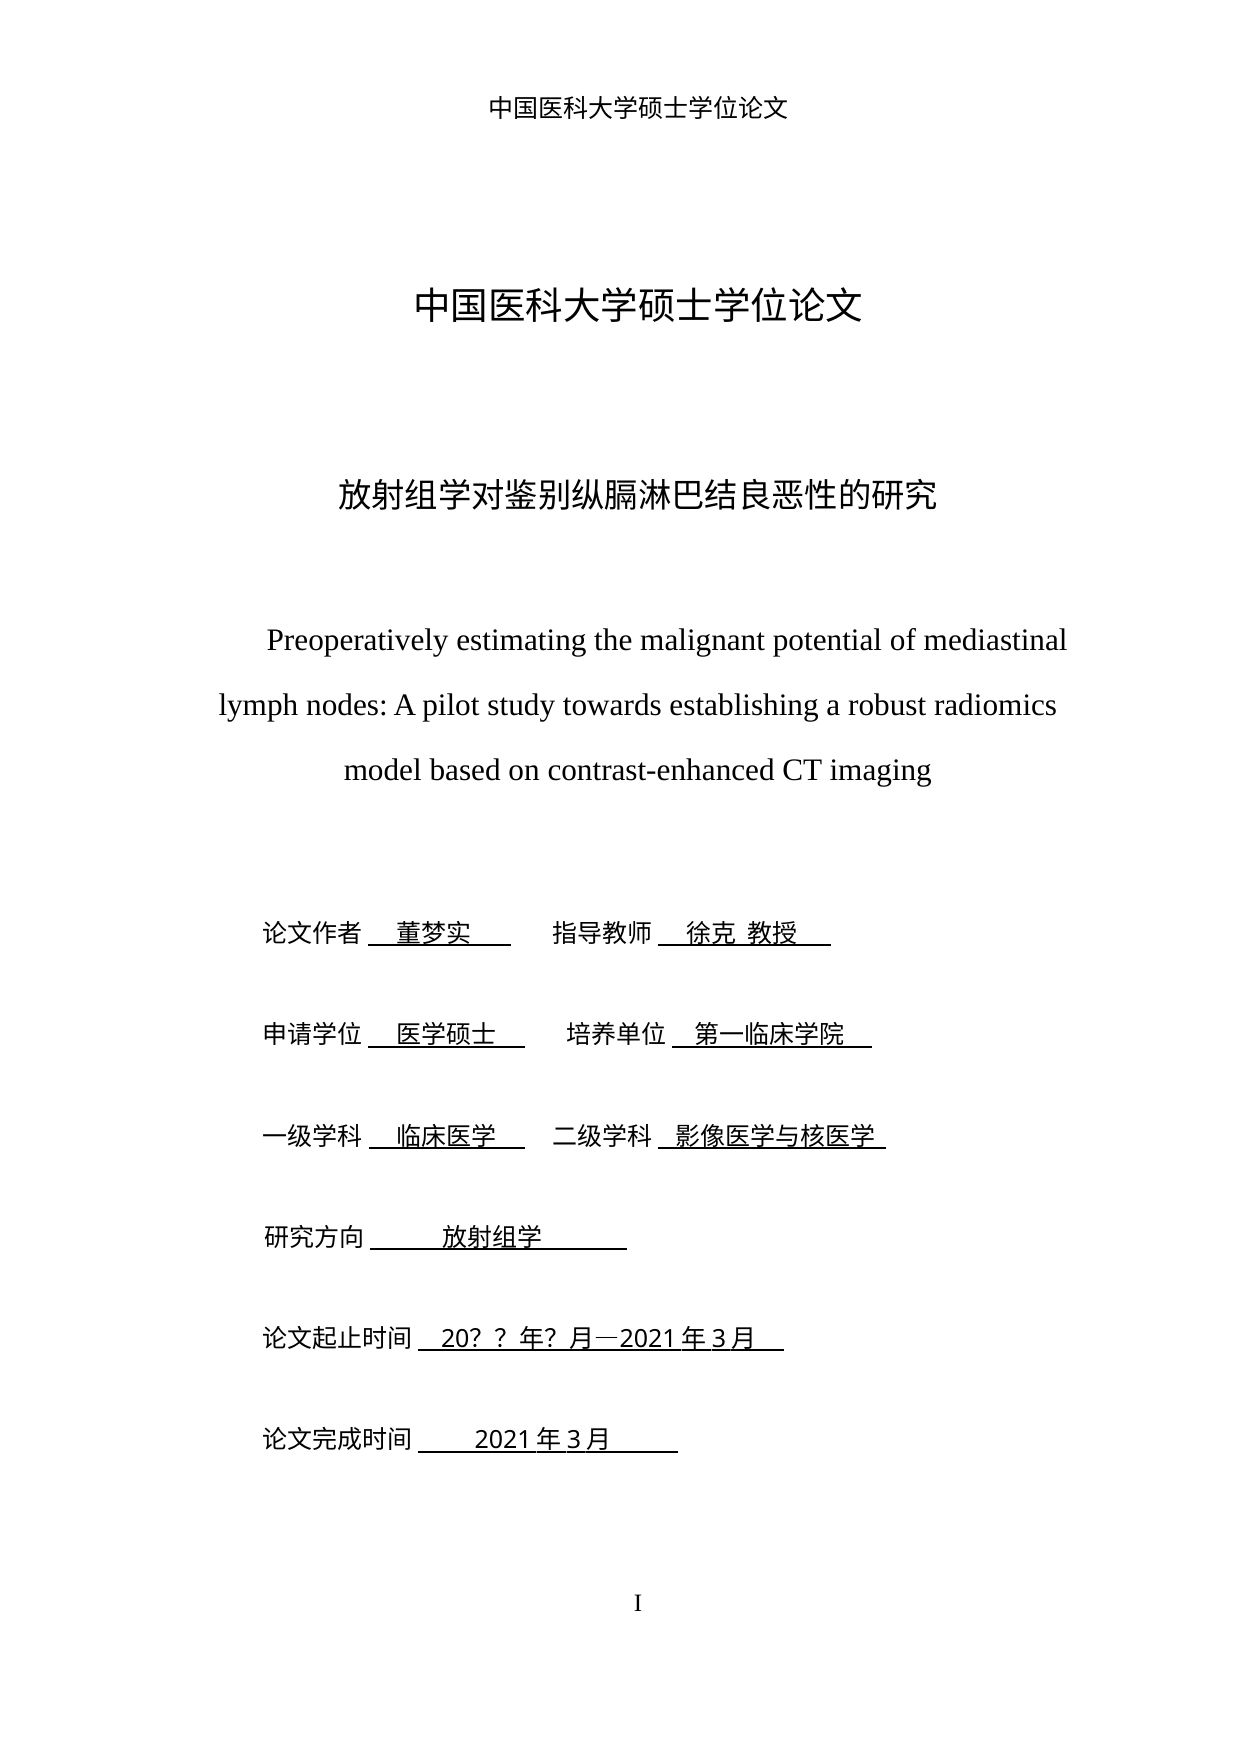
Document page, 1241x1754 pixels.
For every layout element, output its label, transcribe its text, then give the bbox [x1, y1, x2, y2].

text 申请学位 医学硕士 培养单位 第一临床学院 [189, 1000, 1087, 1065]
text 论文完成时间 2021年3月 [189, 1405, 1087, 1470]
text 中国医科大学硕士学位论文 [189, 271, 1087, 336]
text 论文作者 董梦实 指导教师 徐克 教授 [189, 899, 1087, 964]
text Preoperatively estimating the malignant potential of mediastinal lymph nodes: A pilot study towards establishing a robust radiomics model based on contrast-enhanced CT imaging [189, 607, 1087, 802]
text 研究方向 放射组学 [189, 1203, 1087, 1268]
text 论文起止时间 20？？年？月—2021年3月 [189, 1304, 1087, 1369]
text 放射组学对鉴别纵膈淋巴结良恶性的研究 [189, 460, 1087, 525]
text 一级学科 临床医学 二级学科 影像医学与核医学 [189, 1102, 1087, 1167]
